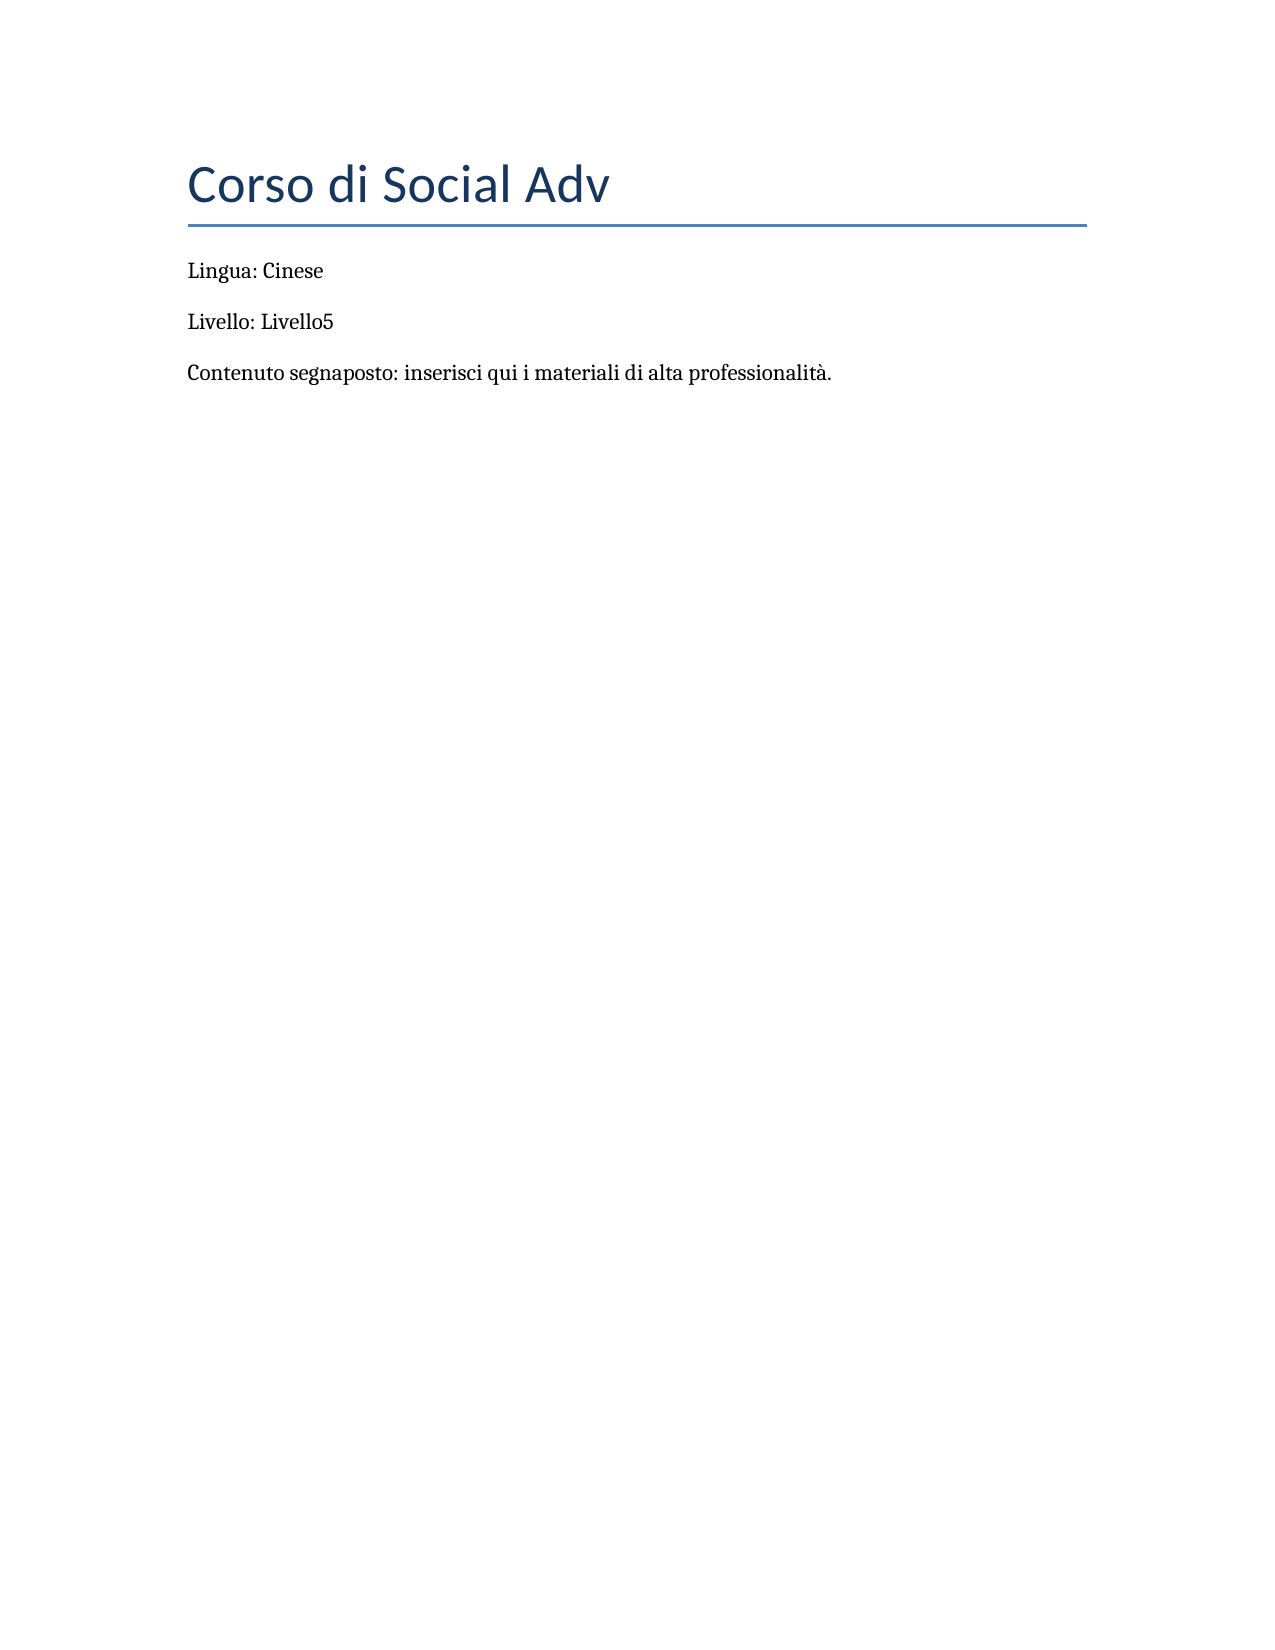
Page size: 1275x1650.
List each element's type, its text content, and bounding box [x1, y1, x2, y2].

text Livello: Livello5 [187, 309, 1087, 335]
title Corso di Social Adv [187, 150, 1087, 227]
text Lingua: Cinese [187, 258, 1087, 284]
text Contenuto segnaposto: inserisci qui i materiali di alta professionalità. [187, 360, 1087, 386]
